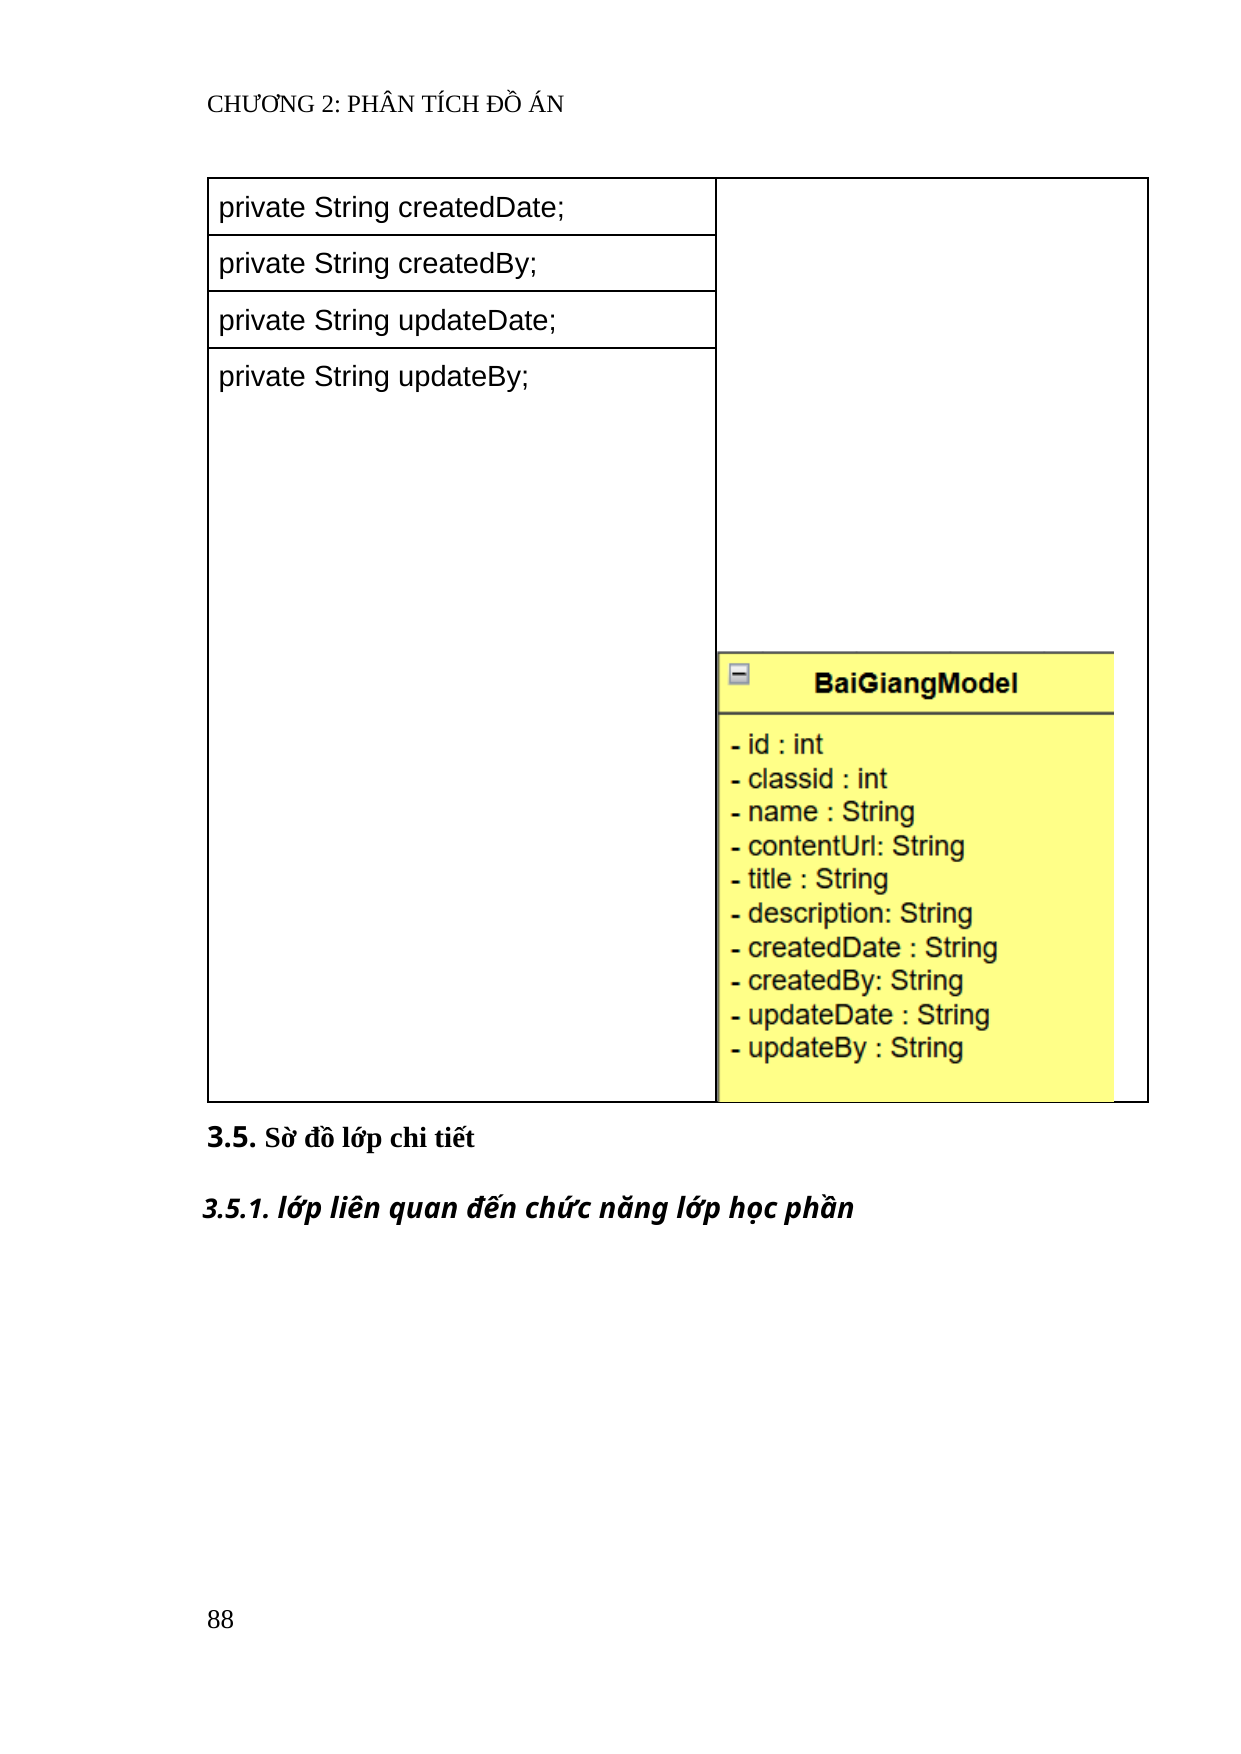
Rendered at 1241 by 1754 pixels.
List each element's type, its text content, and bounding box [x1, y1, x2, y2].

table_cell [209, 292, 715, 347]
subtitle lớp liên quan đến chức năng lớp học phần [202, 1188, 1122, 1227]
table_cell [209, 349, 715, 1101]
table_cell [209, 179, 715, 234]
subtitle Sờ đồ lớp chi tiết [207, 1116, 1122, 1156]
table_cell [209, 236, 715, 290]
picture [717, 651, 1114, 1102]
